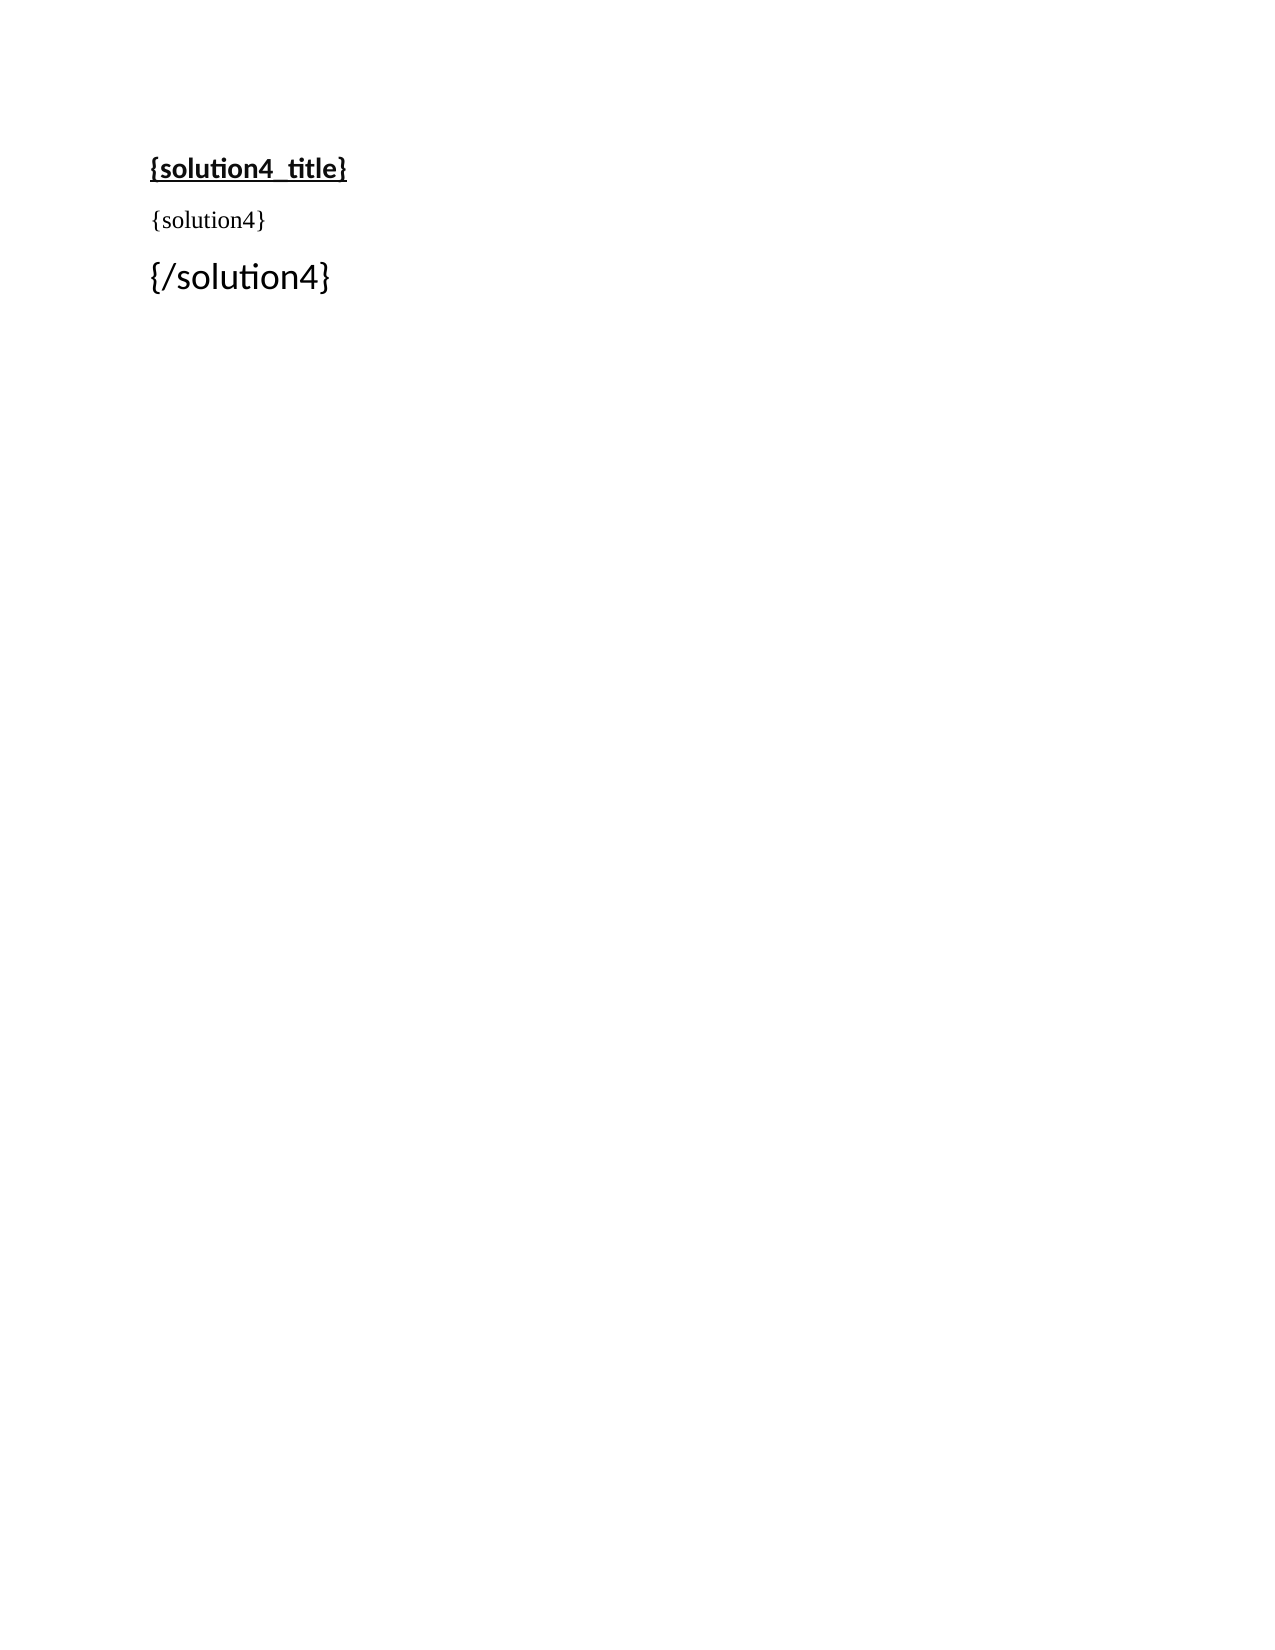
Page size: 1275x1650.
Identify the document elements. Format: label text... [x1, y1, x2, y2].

text {solution4_title} [150, 150, 1125, 186]
text {/solution4} [150, 253, 1125, 299]
text {solution4} [150, 205, 1125, 234]
